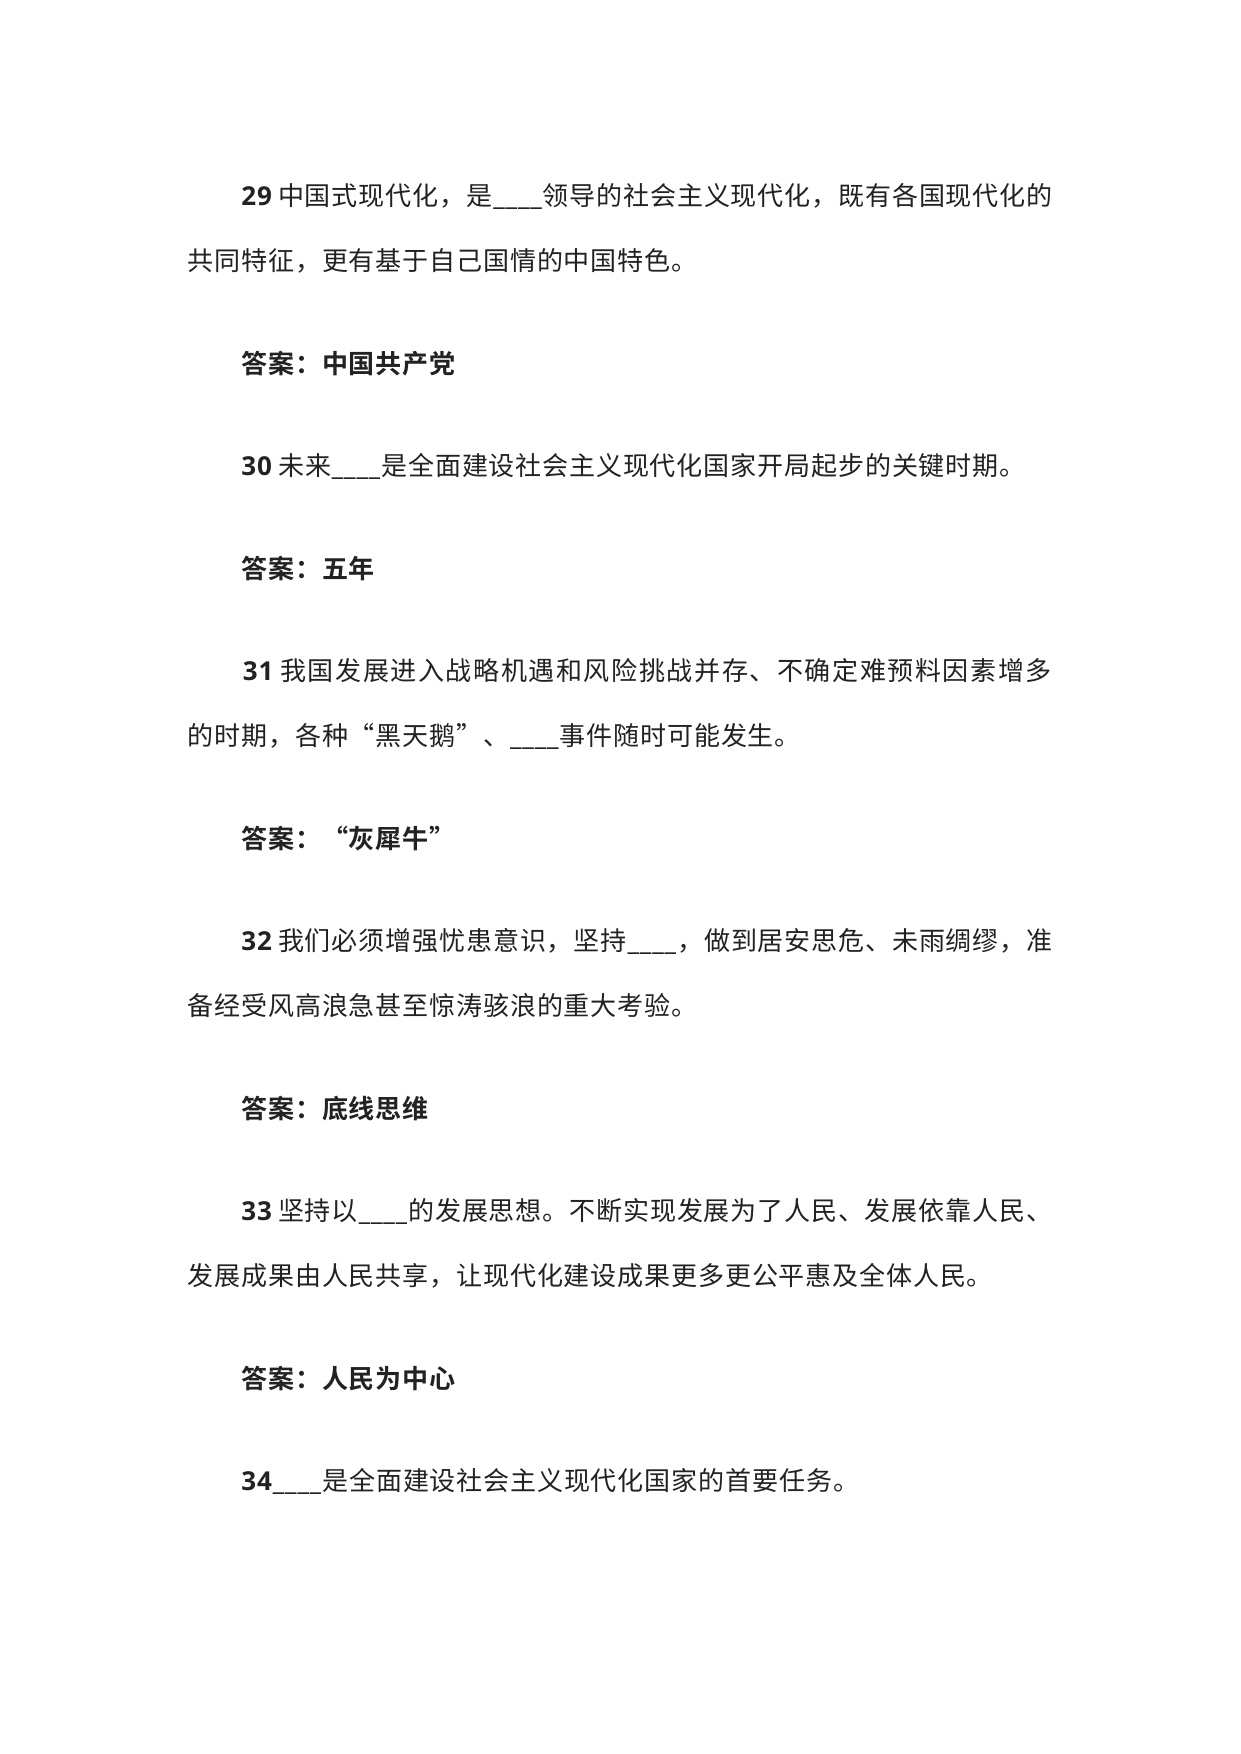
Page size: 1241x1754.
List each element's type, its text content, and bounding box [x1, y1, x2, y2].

text 30未来____是全面建设社会主义现代化国家开局起步的关键时期。 [187, 432, 1053, 497]
text 答案：中国共产党 [187, 329, 1053, 394]
text 32我们必须增强忧患意识，坚持____，做到居安思危、未雨绸缪，准备经受风高浪急甚至惊涛骇浪的重大考验。 [187, 907, 1053, 1037]
text 答案：底线思维 [187, 1074, 1053, 1139]
text 答案：五年 [187, 534, 1053, 599]
text 答案：“灰犀牛” [187, 804, 1053, 869]
text 31我国发展进入战略机遇和风险挑战并存、不确定难预料因素增多的时期，各种“黑天鹅”、____事件随时可能发生。 [187, 637, 1053, 767]
text 答案：人民为中心 [187, 1344, 1053, 1409]
text 29中国式现代化，是____领导的社会主义现代化，既有各国现代化的共同特征，更有基于自己国情的中国特色。 [187, 162, 1053, 292]
text 33坚持以____的发展思想。不断实现发展为了人民、发展依靠人民、发展成果由人民共享，让现代化建设成果更多更公平惠及全体人民。 [187, 1177, 1053, 1307]
text 34____是全面建设社会主义现代化国家的首要任务。 [187, 1447, 1053, 1512]
